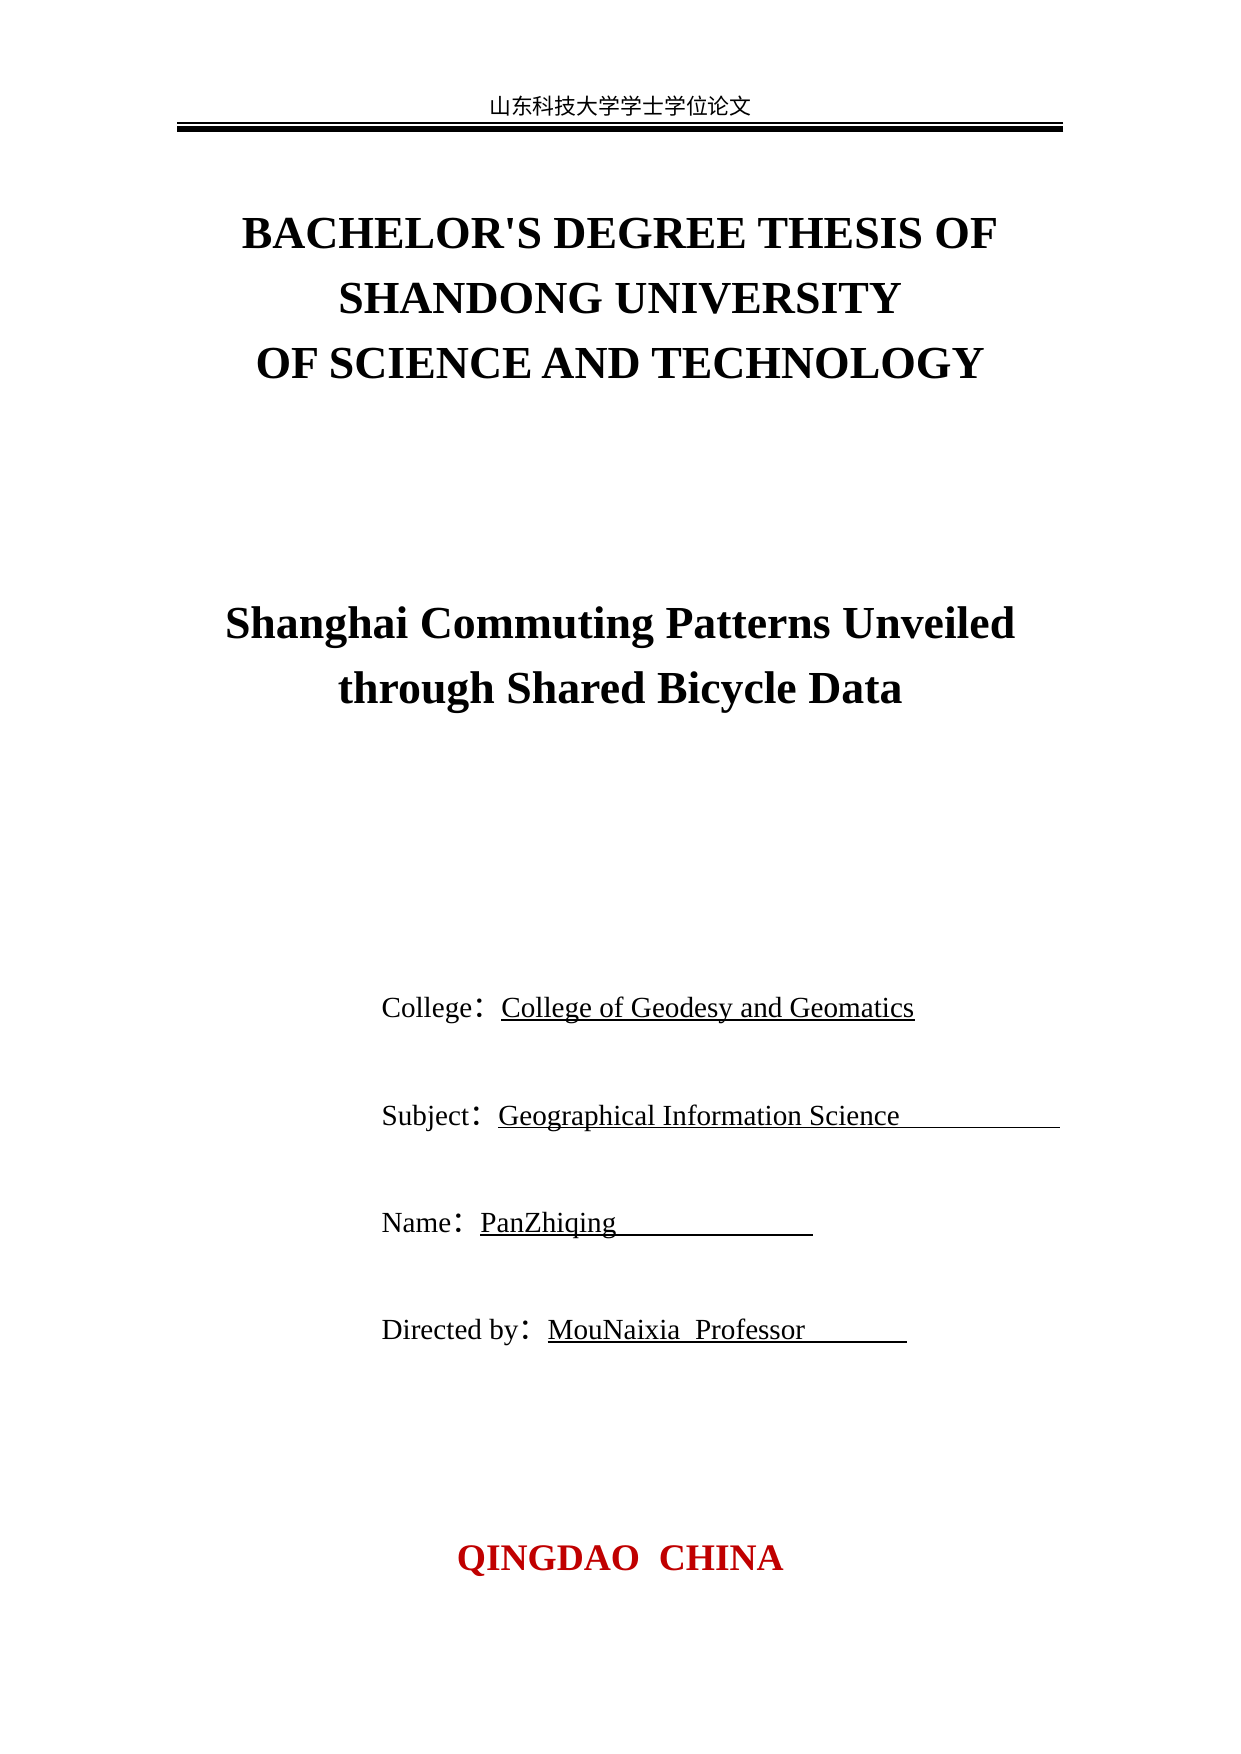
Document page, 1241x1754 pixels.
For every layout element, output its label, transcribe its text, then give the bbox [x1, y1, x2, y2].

text College：College of Geodesy and Geomatics [177, 972, 1063, 1037]
text Subject：Geographical Information Science [177, 1080, 1063, 1145]
text Shanghai Commuting Patterns Unveiled through Shared Bicycle Data [177, 590, 1063, 720]
text Name：PanZhiqing [177, 1187, 1063, 1252]
text BACHELOR'S DEGREE THESIS OF SHANDONG UNIVERSITY [177, 200, 1063, 330]
text Directed by：MouNaixia Professor [177, 1294, 1063, 1359]
text QINGDAO CHINA [177, 1524, 1063, 1589]
text OF SCIENCE AND TECHNOLOGY [177, 330, 1063, 395]
